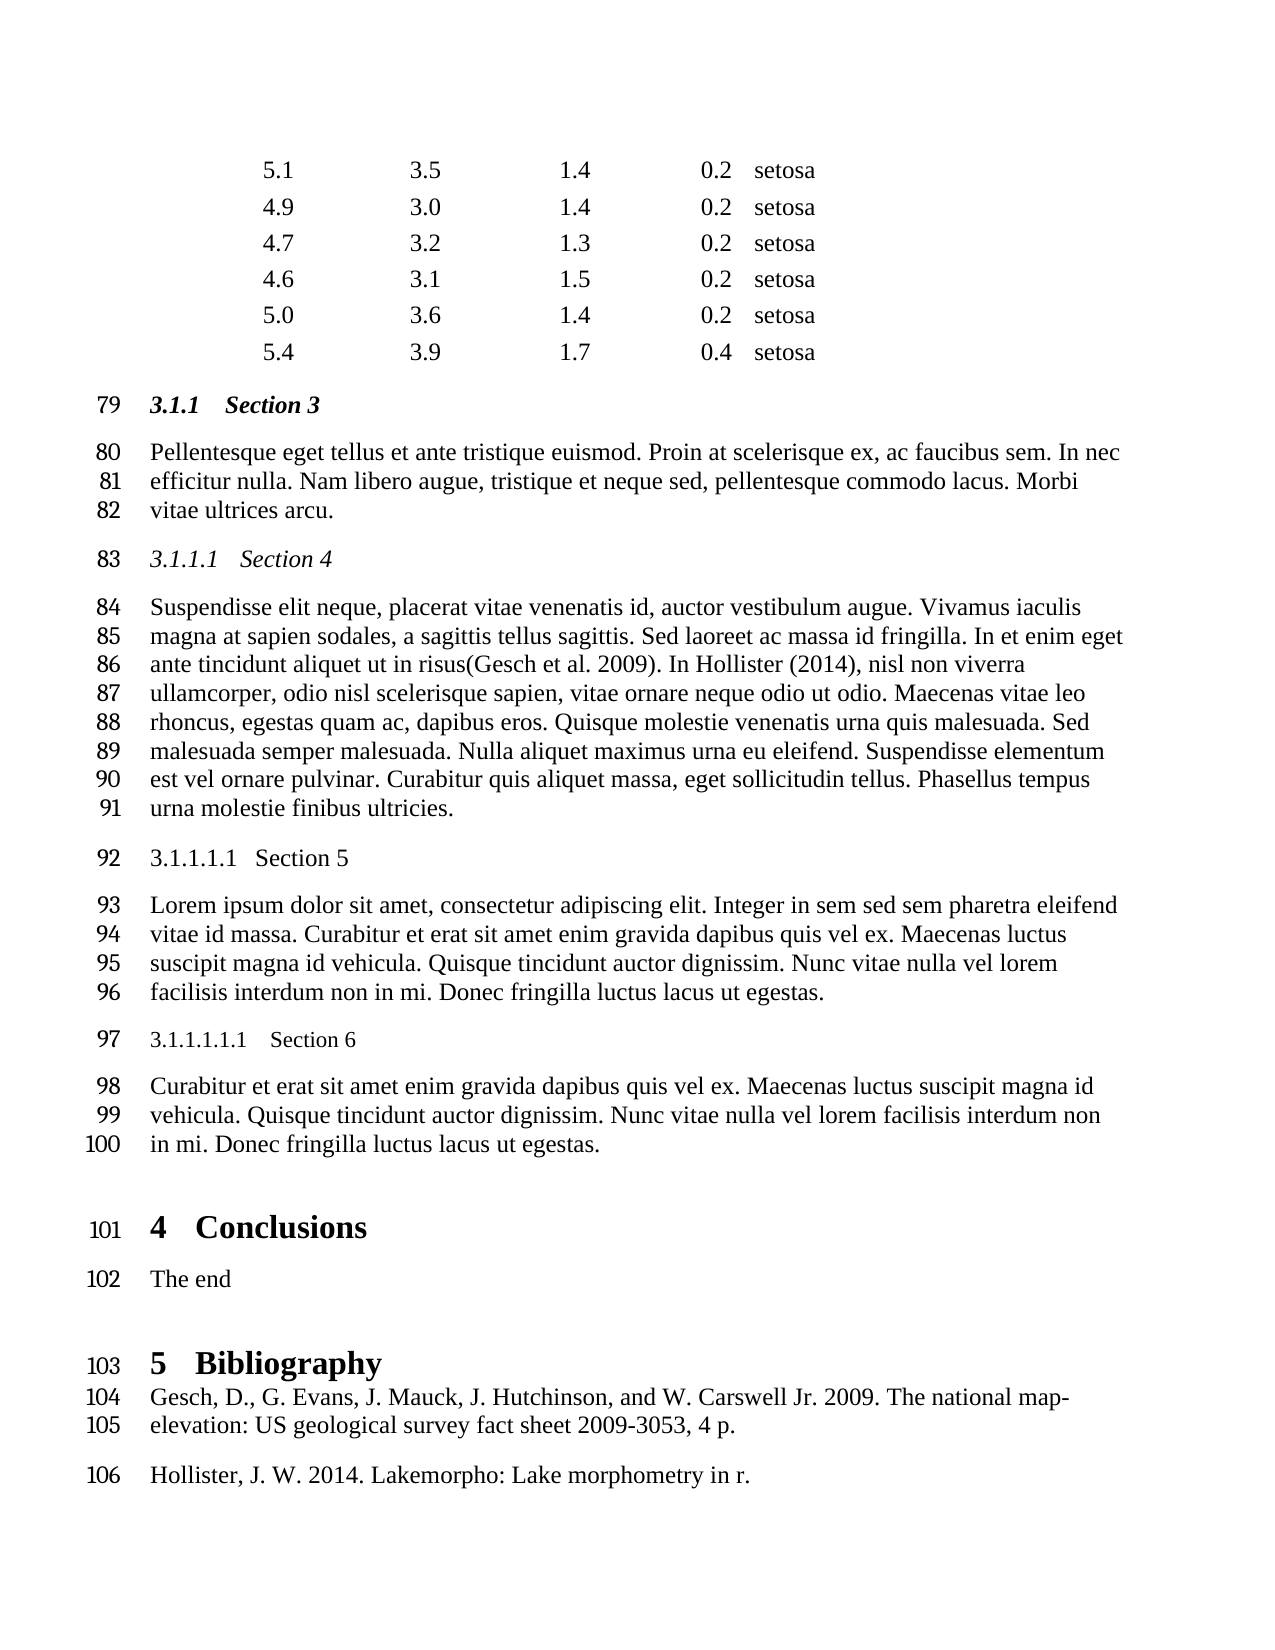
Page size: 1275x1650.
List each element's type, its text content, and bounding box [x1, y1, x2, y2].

table_cell 3.6 [305, 297, 452, 333]
table_cell 3.9 [305, 333, 452, 369]
text Pellentesque eget tellus et ante tristique euismod. Proin at scelerisque ex, ac faucibus sem. In nec efficitur nulla. Nam libero augue, tristique et neque sed, pellentesque commodo lacus. Morbi vitae ultrices arcu. [150, 437, 1125, 524]
table_cell 1.4 [452, 188, 602, 224]
table_cell 1.5 [452, 260, 602, 297]
text Lorem ipsum dolor sit amet, consectetur adipiscing elit. Integer in sem sed sem pharetra eleifend vitae id massa. Curabitur et erat sit amet enim gravida dapibus quis vel ex. Maecenas luctus suscipit magna id vehicula. Quisque tincidunt auctor dignissim. Nunc vitae nulla vel lorem facilisis interdum non in mi. Donec fringilla luctus lacus ut egestas. [150, 890, 1125, 1005]
table_cell 1.4 [452, 297, 602, 333]
table_cell 0.2 [602, 297, 743, 333]
table_cell 0.2 [602, 188, 743, 224]
table_cell 3.0 [305, 188, 452, 224]
subtitle Section 4 [150, 544, 1125, 573]
table_cell 5.4 [150, 333, 305, 369]
subtitle Section 5 [150, 843, 1125, 872]
table_cell 3.1 [305, 260, 452, 297]
table_cell 3.2 [305, 224, 452, 260]
table_cell 0.2 [602, 224, 743, 260]
text Suspendisse elit neque, placerat vitae venenatis id, auctor vestibulum augue. Vivamus iaculis magna at sapien sodales, a sagittis tellus sagittis. Sed laoreet ac massa id fringilla. In et enim eget ante tincidunt aliquet ut in risus(Gesch et al. 2009). In Hollister (2014), nisl non viverra ullamcorper, odio nisl scelerisque sapien, vitae ornare neque odio ut odio. Maecenas vitae leo rhoncus, egestas quam ac, dapibus eros. Quisque molestie venenatis urna quis malesuada. Sed malesuada semper malesuada. Nulla aliquet maximus urna eu eleifend. Suspendisse elementum est vel ornare pulvinar. Curabitur quis aliquet massa, eget sollicitudin tellus. Phasellus tempus urna molestie finibus ultricies. [150, 592, 1125, 822]
table_cell 1.7 [452, 333, 602, 369]
table_cell setosa [743, 150, 842, 188]
table_cell setosa [743, 224, 842, 260]
subtitle Section 3 [150, 390, 1125, 419]
subtitle Conclusions [150, 1207, 1125, 1246]
table_cell 1.3 [452, 224, 602, 260]
text The end [150, 1264, 1125, 1293]
subtitle Bibliography [150, 1343, 1125, 1382]
table_cell 3.5 [305, 150, 452, 188]
table_cell 4.9 [150, 188, 305, 224]
subtitle Section 6 [150, 1026, 1125, 1052]
table_cell setosa [743, 333, 842, 369]
table_cell setosa [743, 297, 842, 333]
table_cell 5.0 [150, 297, 305, 333]
table_cell 0.2 [602, 150, 743, 188]
table_cell 1.4 [452, 150, 602, 188]
table_cell setosa [743, 260, 842, 297]
text Gesch, D., G. Evans, J. Mauck, J. Hutchinson, and W. Carswell Jr. 2009. The national map-elevation: US geological survey fact sheet 2009-3053, 4 p. [150, 1382, 1125, 1439]
table_cell 4.6 [150, 260, 305, 297]
table_cell 0.4 [602, 333, 743, 369]
table_cell 0.2 [602, 260, 743, 297]
table_cell setosa [743, 188, 842, 224]
text Hollister, J. W. 2014. Lakemorpho: Lake morphometry in r. [150, 1460, 1125, 1489]
table_cell 5.1 [150, 150, 305, 188]
text Curabitur et erat sit amet enim gravida dapibus quis vel ex. Maecenas luctus suscipit magna id vehicula. Quisque tincidunt auctor dignissim. Nunc vitae nulla vel lorem facilisis interdum non in mi. Donec fringilla luctus lacus ut egestas. [150, 1071, 1125, 1157]
table_cell 4.7 [150, 224, 305, 260]
